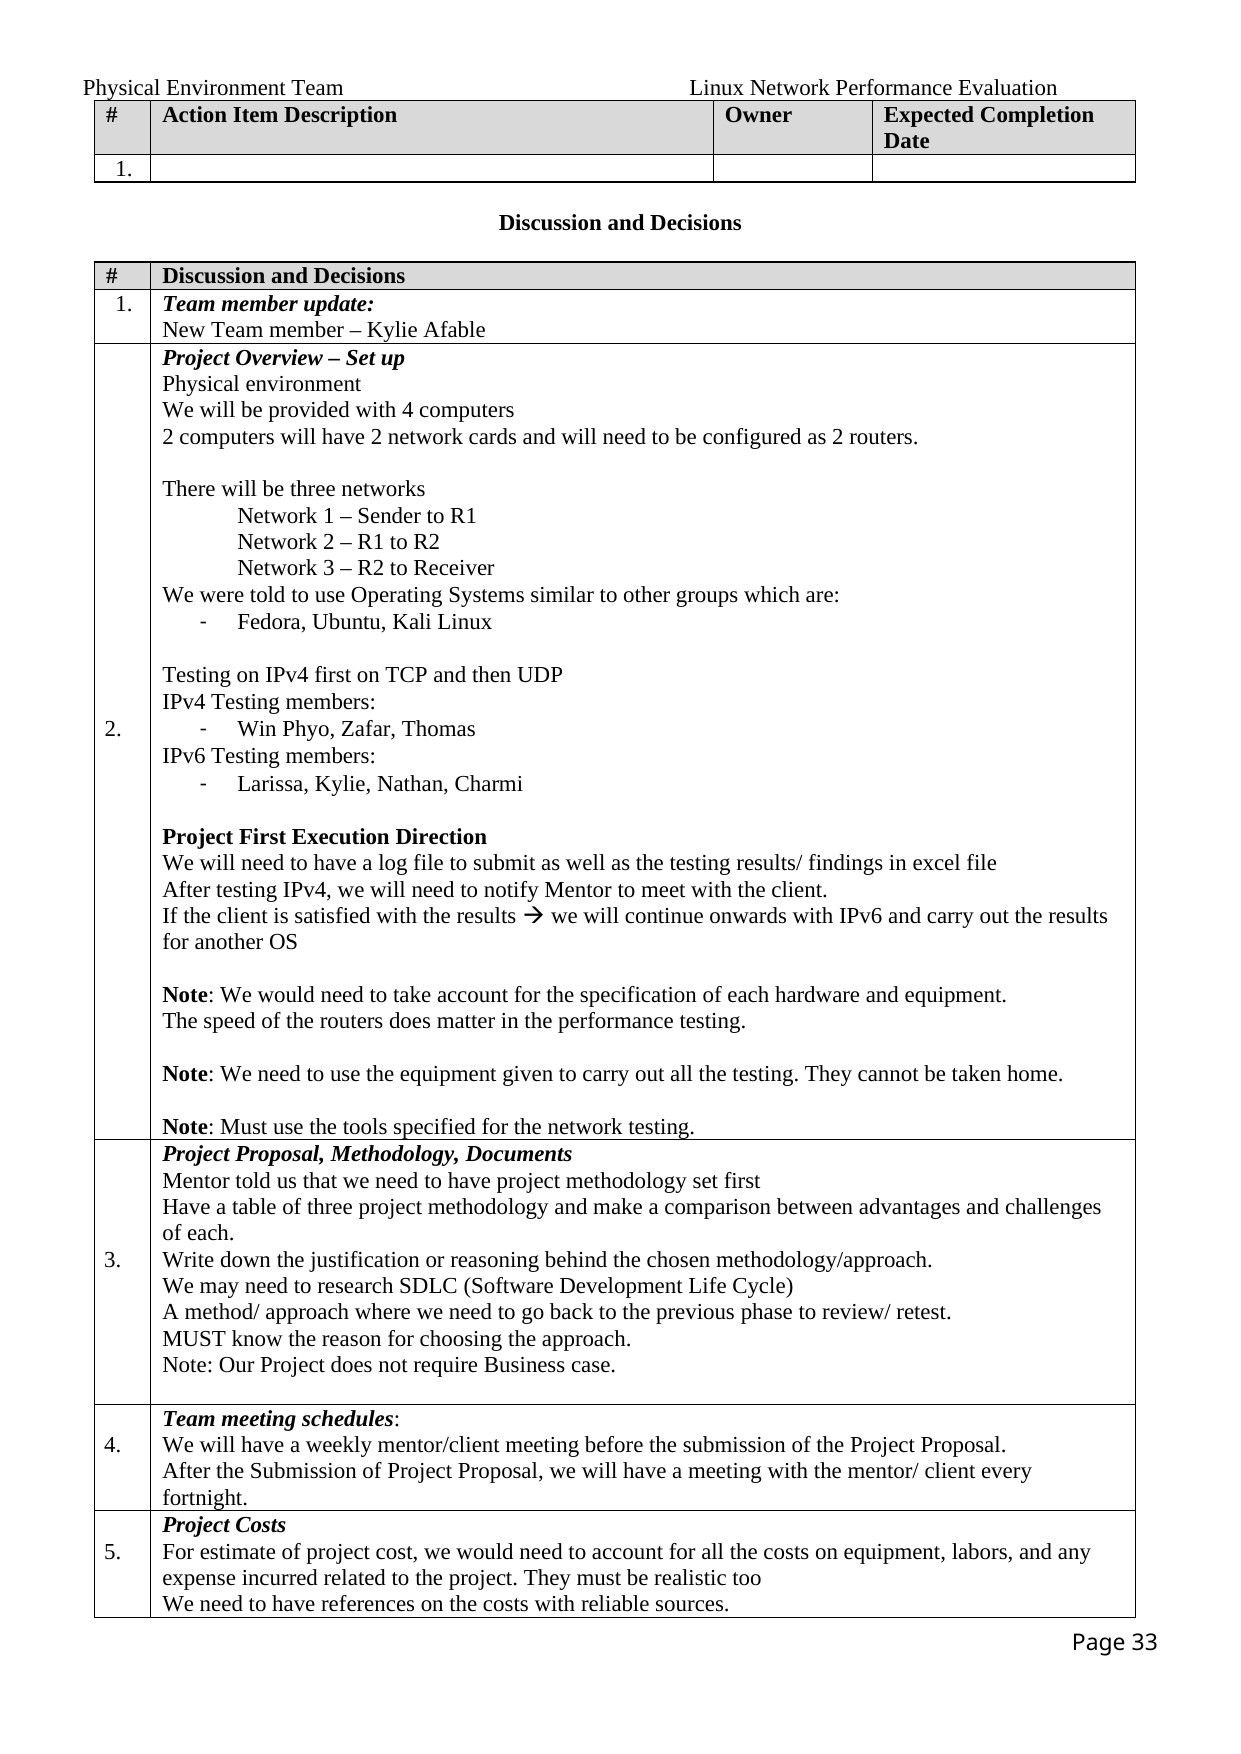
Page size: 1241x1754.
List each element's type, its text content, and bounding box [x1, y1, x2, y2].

table_cell 1. [95, 155, 150, 181]
table_cell Team member update: New Team member – Kylie Afable [151, 290, 1135, 343]
table_cell [95, 290, 150, 343]
table_cell Project Overview – Set up Physical environment We will be provided with 4 computers 2 computers will have 2 network cards and will need to be configured as 2 routers. There will be three networks Network 1 – Sender to R1 Network 2 – R1 to R2 Network 3 – R2 to Receiver We were told to use Operating Systems similar to other groups which are: Fedora, Ubuntu, Kali Linux Testing on IPv4 first on TCP and then UDP IPv4 Testing members: Win Phyo, Zafar, Thomas IPv6 Testing members: Larissa, Kylie, Nathan, Charmi Project First Execution Direction We will need to have a log file to submit as well as the testing results/ findings in excel file After testing IPv4, we will need to notify Mentor to meet with the client. If the client is satisfied with the results we will continue onwards with IPv6 and carry out the results for another OS Note: We would need to take account for the specification of each hardware and equipment. The speed of the routers does matter in the performance testing. Note: We need to use the equipment given to carry out all the testing. They cannot be taken home. Note: Must use the tools specified for the network testing. [151, 344, 1135, 1139]
table_cell [95, 1140, 150, 1404]
table_cell [714, 155, 872, 181]
table_cell [95, 1405, 150, 1510]
table_cell [873, 155, 1135, 181]
table_header Expected Completion Date [873, 101, 1135, 154]
table_cell Project Costs For estimate of project cost, we would need to account for all the costs on equipment, labors, and any expense incurred related to the project. They must be realistic too We need to have references on the costs with reliable sources. [151, 1511, 1135, 1617]
table_cell Project Proposal, Methodology, Documents Mentor told us that we need to have project methodology set first Have a table of three project methodology and make a comparison between advantages and challenges of each. Write down the justification or reasoning behind the chosen methodology/approach. We may need to research SDLC (Software Development Life Cycle) A method/ approach where we need to go back to the previous phase to review/ retest. MUST know the reason for choosing the approach. Note: Our Project does not require Business case. [151, 1140, 1135, 1404]
table_cell [95, 1511, 150, 1617]
table_cell Team meeting schedules: We will have a weekly mentor/client meeting before the submission of the Project Proposal. After the Submission of Project Proposal, we will have a meeting with the mentor/ client every fortnight. [151, 1405, 1135, 1510]
table_cell [95, 344, 150, 1139]
table_header # [95, 101, 150, 154]
table_header Owner [714, 101, 872, 154]
table_header Discussion and Decisions [151, 263, 1135, 289]
text Discussion and Decisions [83, 209, 1157, 235]
table_header # [95, 263, 150, 289]
table_header Action Item Description [151, 101, 713, 154]
table_cell [151, 155, 713, 181]
